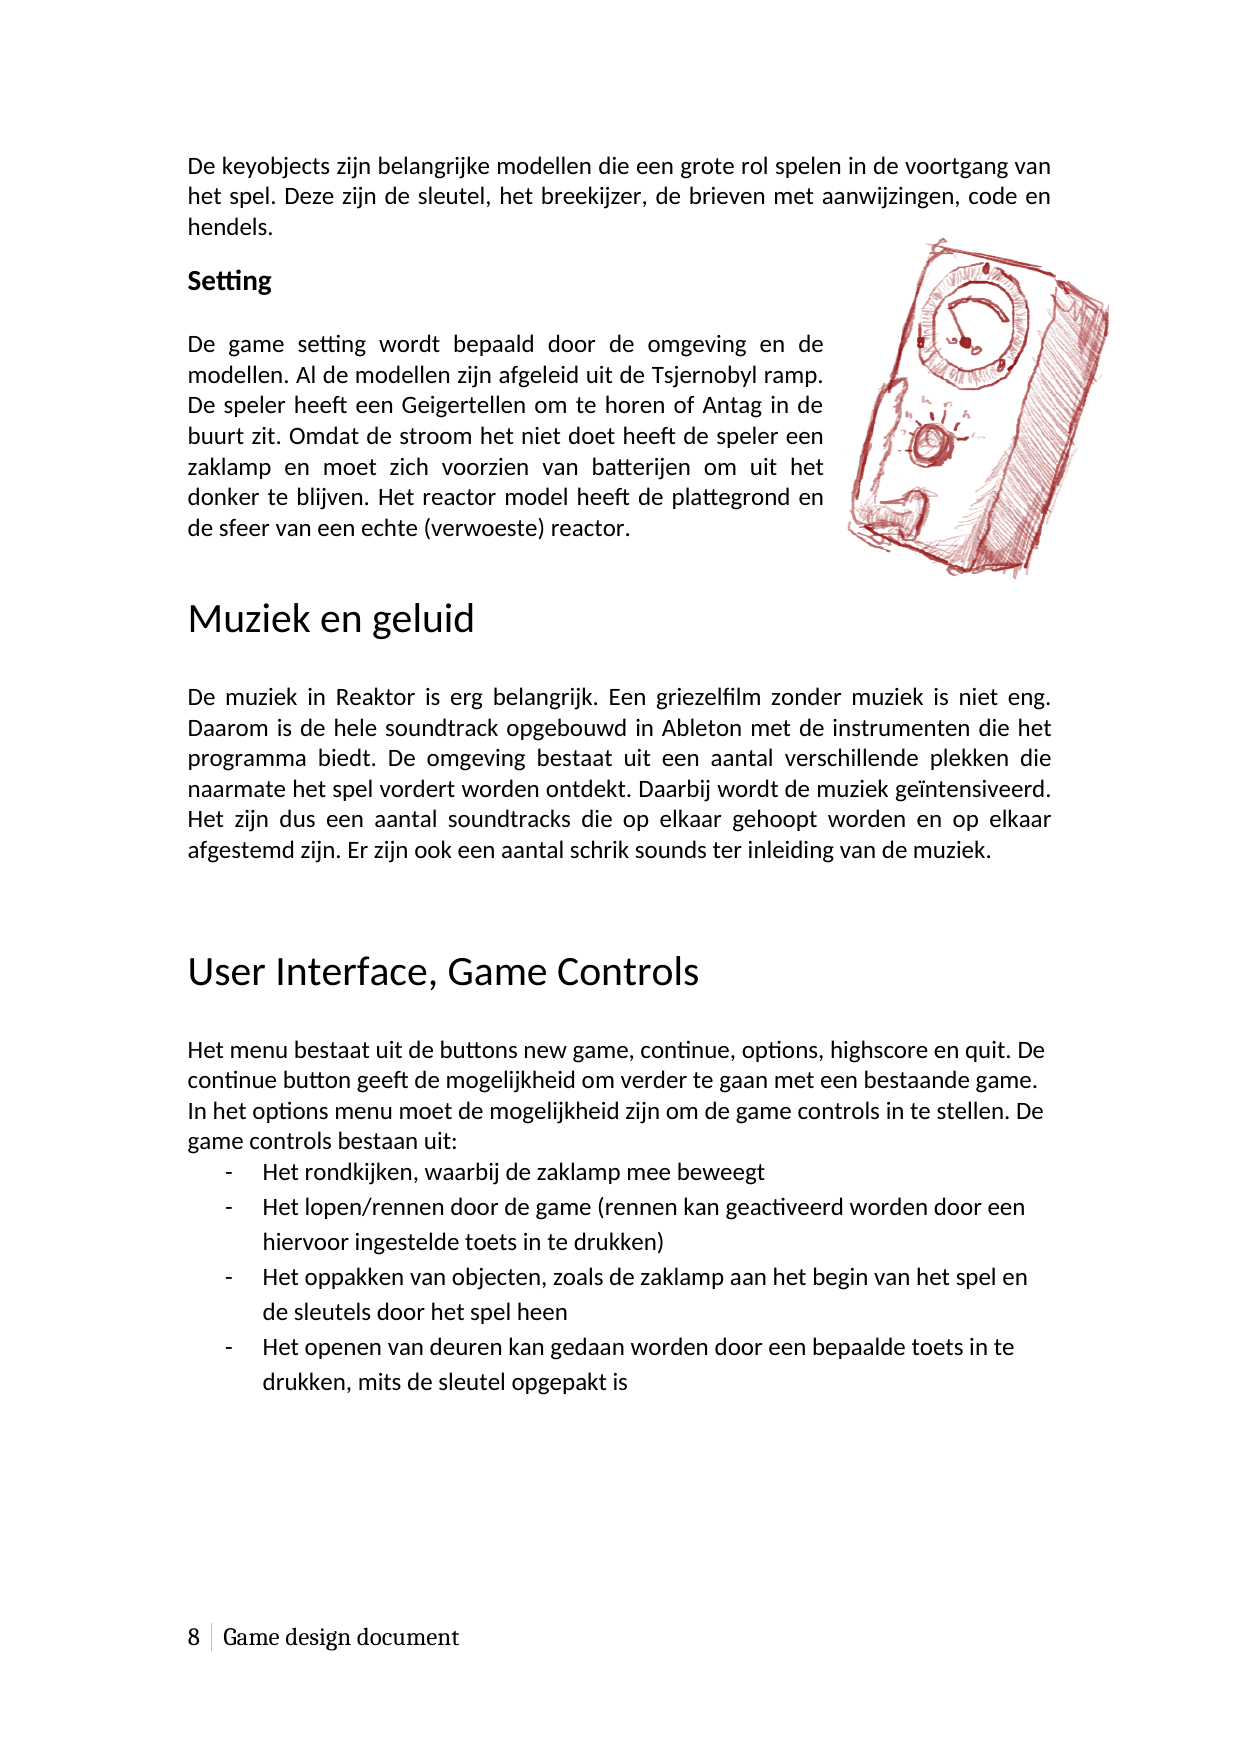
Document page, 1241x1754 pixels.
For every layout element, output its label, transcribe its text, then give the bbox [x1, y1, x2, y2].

subtitle Muziek en geluid [187, 592, 1053, 643]
list Het oppakken van objecten, zoals de zaklamp aan het begin van het spel en de sleutels door het spel heen [225, 1261, 1053, 1326]
text De game setting wordt bepaald door de omgeving en de modellen. Al de modellen zijn afgeleid uit de Tsjernobyl ramp. De speler heeft een Geigertellen om te horen of Antag in de buurt zit. Omdat de stroom het niet doet heeft de speler een zaklamp en moet zich voorzien van batterijen om uit het donker te blijven. Het reactor model heeft de plattegrond en de sfeer van een echte (verwoeste) reactor. [187, 328, 843, 542]
list Het rondkijken, waarbij de zaklamp mee beweegt [225, 1156, 1053, 1186]
text De muziek in Reaktor is erg belangrijk. Een griezelfilm zonder muziek is niet eng. Daarom is de hele soundtrack opgebouwd in Ableton met de instrumenten die het programma biedt. De omgeving bestaat uit een aantal verschillende plekken die naarmate het spel vordert worden ontdekt. Daarbij wordt de muziek geïntensiveerd. Het zijn dus een aantal soundtracks die op elkaar gehoopt worden en op elkaar afgestemd zijn. Er zijn ook een aantal schrik sounds ter inleiding van de muziek. [187, 681, 1053, 864]
text De keyobjects zijn belangrijke modellen die een grote rol spelen in de voortgang van het spel. Deze zijn de sleutel, het breekijzer, de brieven met aanwijzingen, code en hendels. [187, 150, 1053, 242]
subtitle User Interface, Game Controls [187, 945, 1053, 996]
subtitle Setting [187, 262, 843, 298]
list Het openen van deuren kan gedaan worden door een bepaalde toets in te drukken, mits de sleutel opgepakt is [225, 1331, 1053, 1396]
text Het menu bestaat uit de buttons new game, continue, options, highscore en quit. De continue button geeft de mogelijkheid om verder te gaan met een bestaande game. In het options menu moet de mogelijkheid zijn om de game controls in te stellen. De game controls bestaan uit: [187, 1034, 1053, 1156]
list Het lopen/rennen door de game (rennen kan geactiveerd worden door een hiervoor ingestelde toets in te drukken) [225, 1191, 1053, 1256]
picture [843, 225, 1109, 592]
